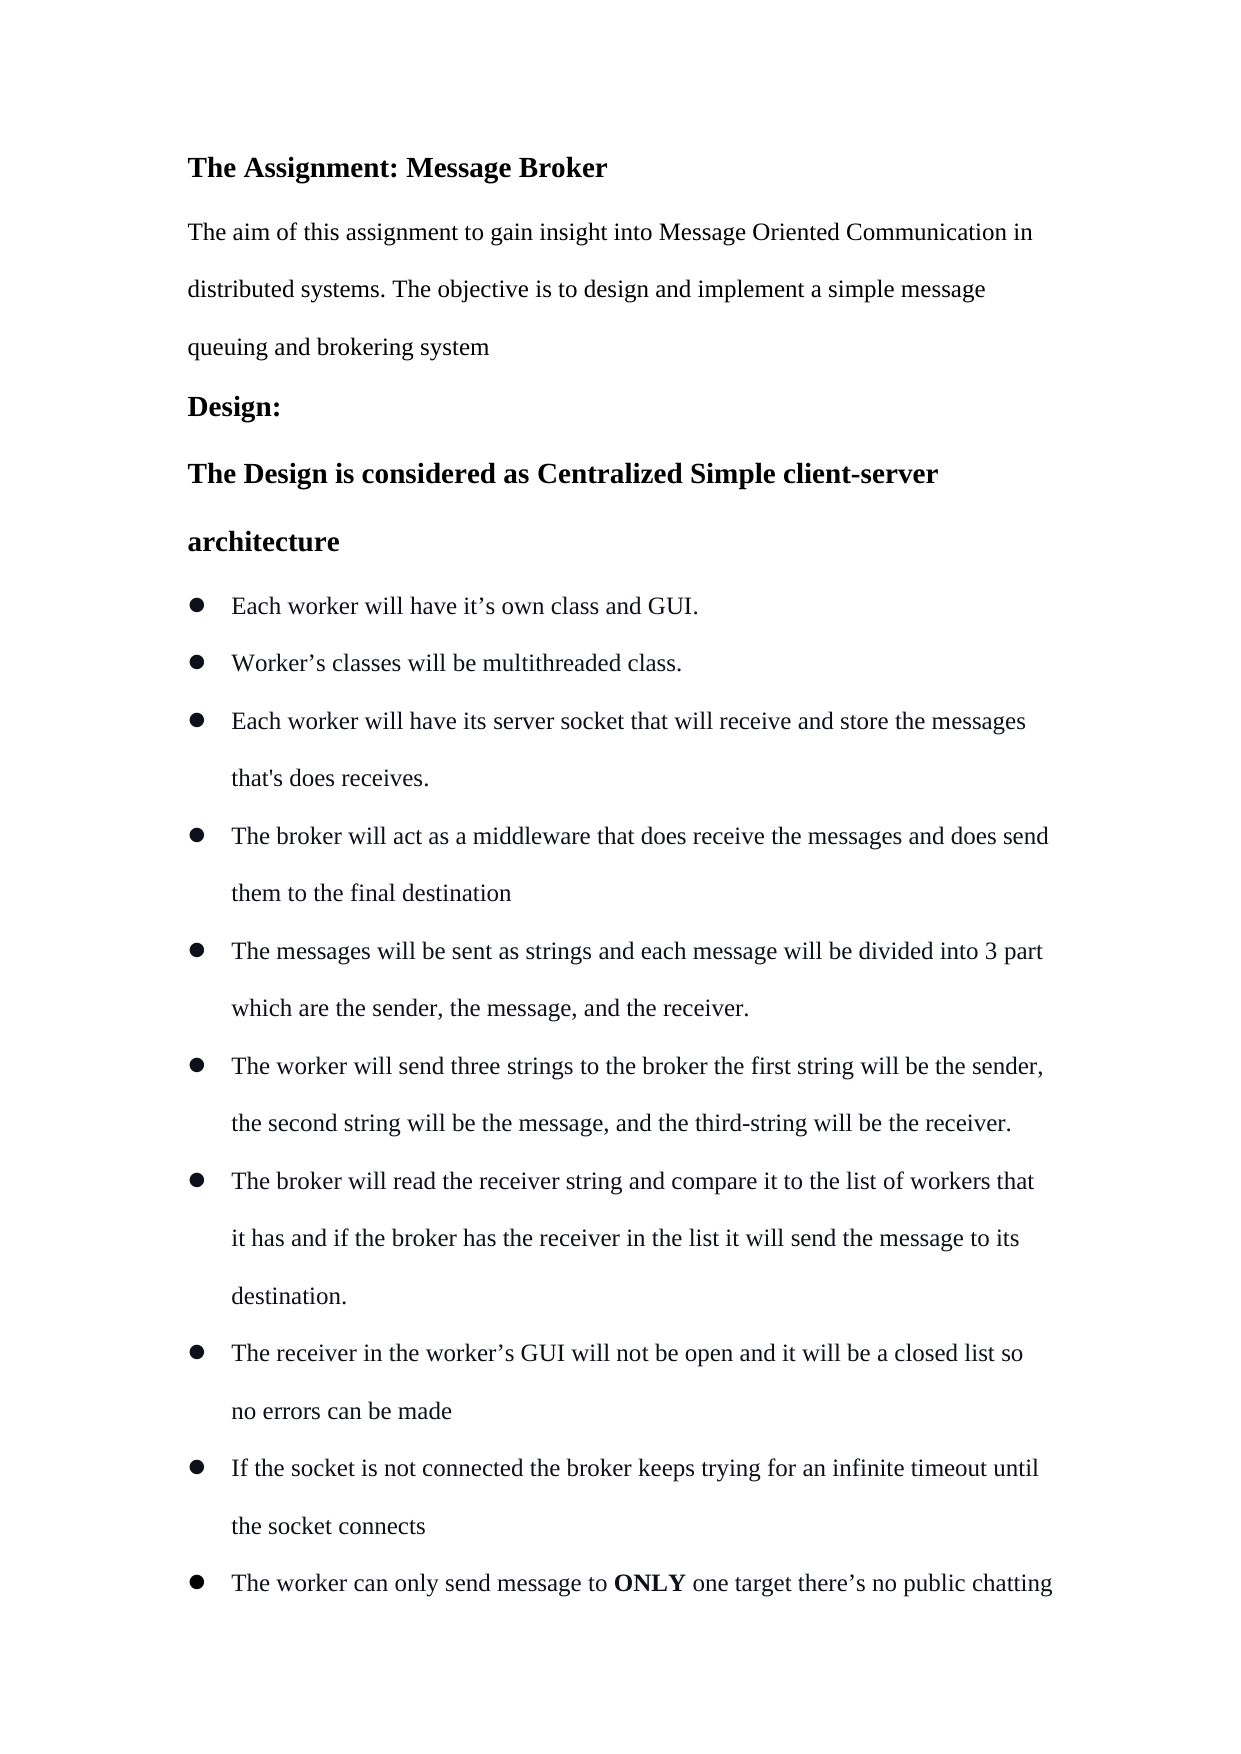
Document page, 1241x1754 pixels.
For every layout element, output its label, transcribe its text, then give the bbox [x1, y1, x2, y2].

text Design: [187, 389, 1053, 423]
text The Design is considered as Centralized Simple client-server architecture [187, 457, 1053, 557]
list The broker will read the receiver string and compare it to the list of workers that it has and if the broker has the receiver in the list it will send the message to its destination. [187, 1166, 1053, 1309]
list The broker will act as a middleware that does receive the messages and does send them to the final destination [187, 821, 1053, 907]
text The Assignment: Message Broker [187, 150, 1053, 183]
list The worker will send three strings to the broker the first string will be the sender, the second string will be the message, and the third-string will be the receiver. [187, 1051, 1053, 1137]
list The worker can only send message to ONLY one target there’s no public chatting [187, 1568, 1053, 1597]
text The aim of this assignment to gain insight into Message Oriented Communication in distributed systems. The objective is to design and implement a simple message queuing and brokering system [187, 217, 1053, 361]
list The messages will be sent as strings and each message will be divided into 3 part which are the sender, the message, and the receiver. [187, 936, 1053, 1022]
list Each worker will have its server socket that will receive and store the messages that's does receives. [187, 706, 1053, 792]
list Each worker will have it’s own class and GUI. [187, 591, 1053, 619]
list If the socket is not connected the broker keeps trying for an infinite timeout until the socket connects [187, 1453, 1053, 1539]
list The receiver in the worker’s GUI will not be open and it will be a closed list so no errors can be made [187, 1338, 1053, 1424]
list Worker’s classes will be multithreaded class. [187, 648, 1053, 677]
